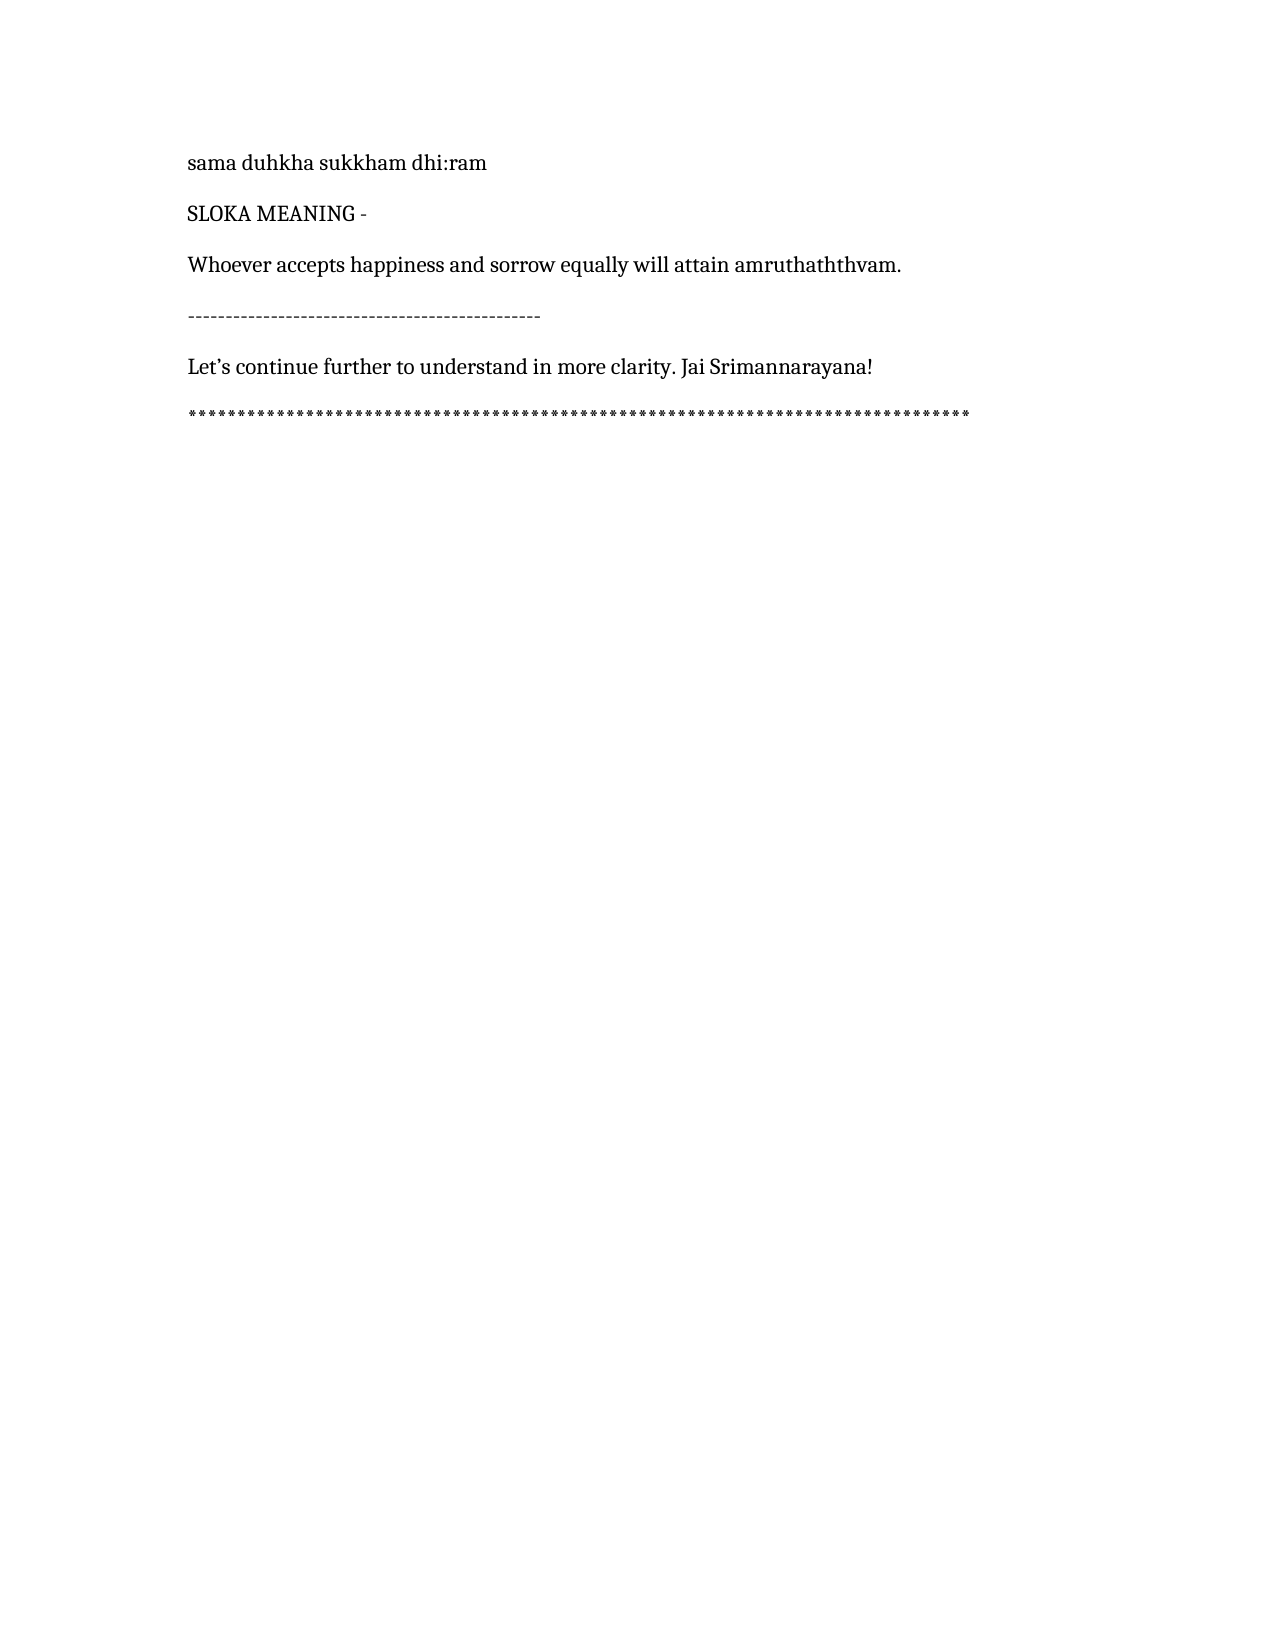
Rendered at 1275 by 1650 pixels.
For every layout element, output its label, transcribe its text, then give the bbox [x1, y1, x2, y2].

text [187, 303, 1087, 329]
text Whoever accepts happiness and sorrow equally will attain amruthaththvam. [187, 252, 1087, 278]
text Let’s continue further to understand in more clarity. Jai Srimannarayana! [187, 354, 1087, 381]
text ******************************************************************************** [187, 405, 1087, 432]
text SLOKA MEANING - [187, 201, 1087, 227]
text sama duhkha sukkham dhi:ram [187, 150, 1087, 176]
